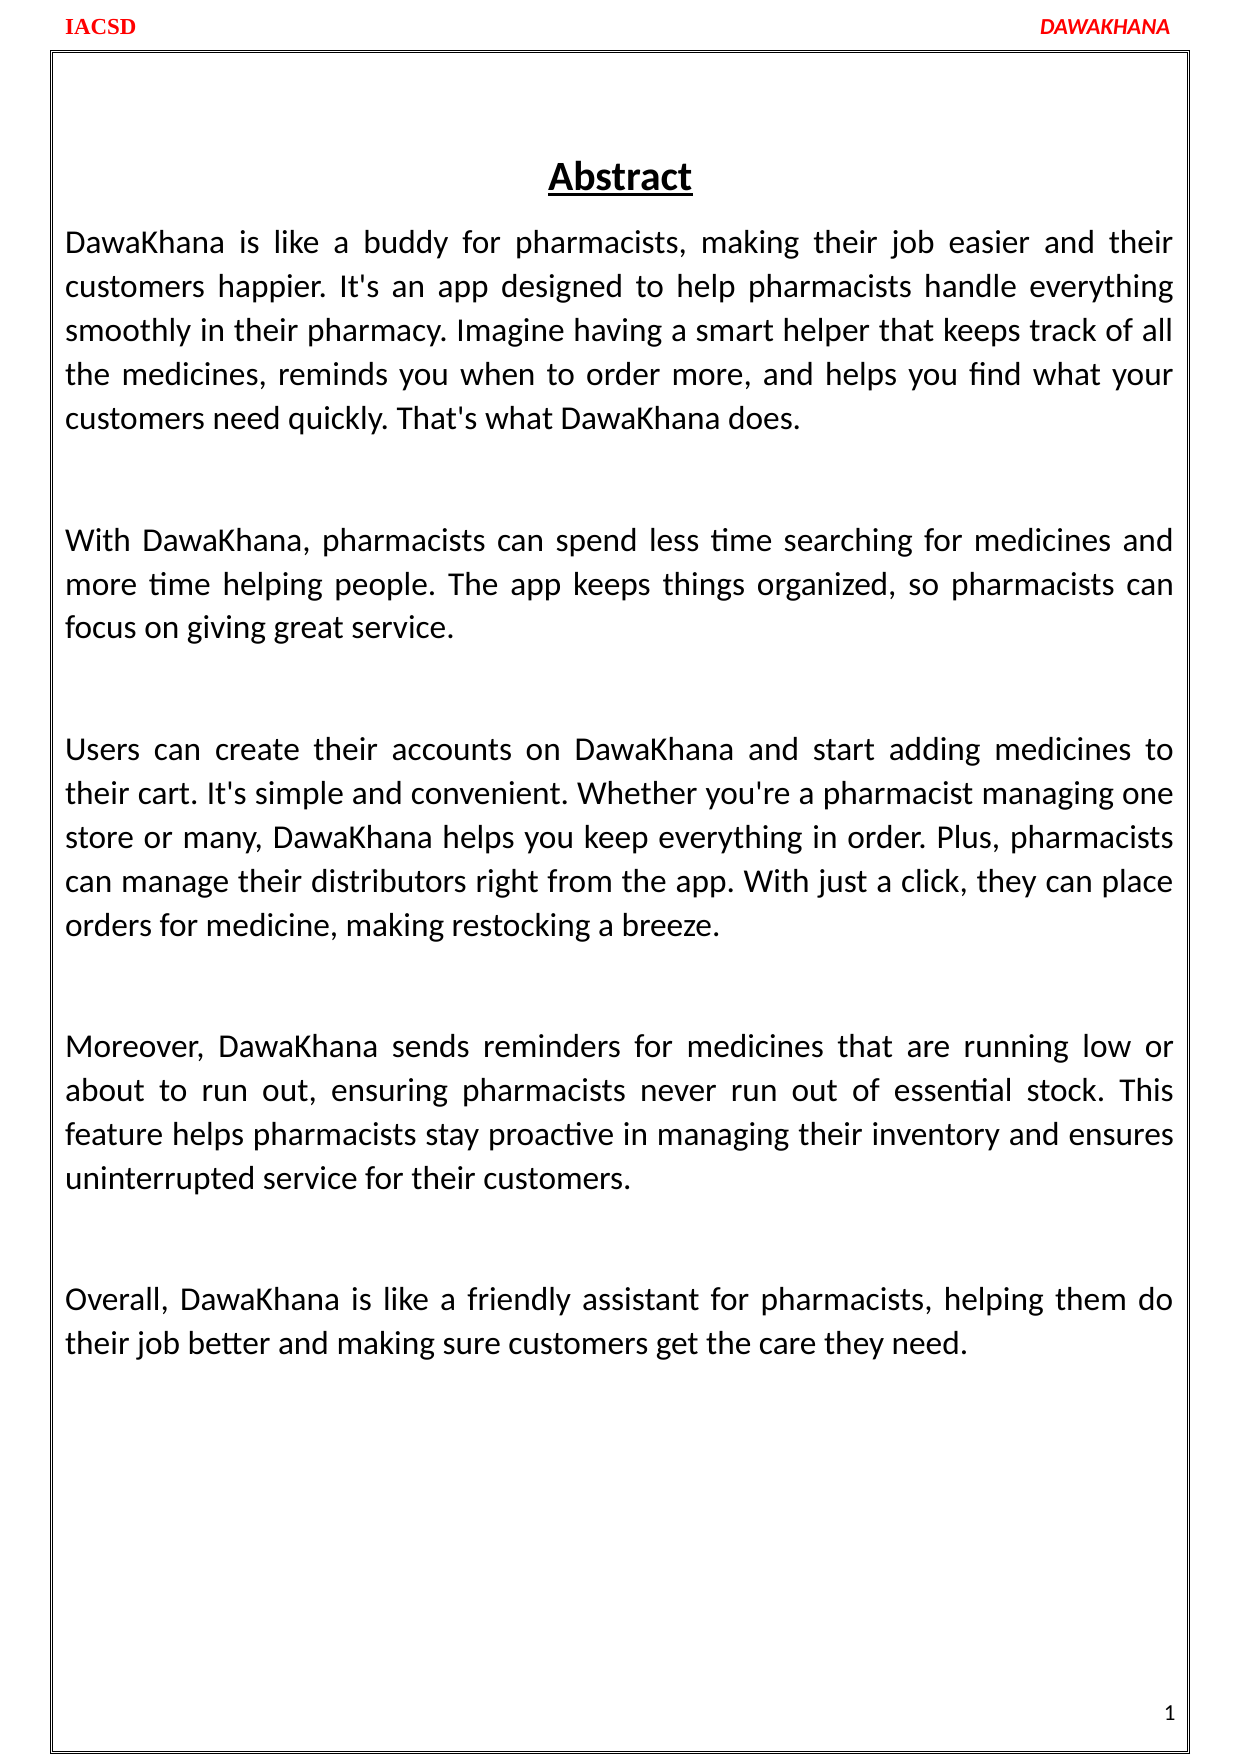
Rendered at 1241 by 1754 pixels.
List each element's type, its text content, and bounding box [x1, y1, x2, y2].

text Overall, DawaKhana is like a friendly assistant for pharmacists, helping them do their job better and making sure customers get the care they need. [65, 1278, 1175, 1363]
text DawaKhana is like a buddy for pharmacists, making their job easier and their customers happier. It's an app designed to help pharmacists handle everything smoothly in their pharmacy. Imagine having a smart helper that keeps track of all the medicines, reminds you when to order more, and helps you find what your customers need quickly. That's what DawaKhana does. [65, 222, 1175, 438]
text Abstract [65, 150, 1175, 201]
text With DawaKhana, pharmacists can spend less time searching for medicines and more time helping people. The app keeps things organized, so pharmacists can focus on giving great service. [65, 519, 1175, 647]
text Moreover, DawaKhana sends reminders for medicines that are running low or about to run out, ensuring pharmacists never run out of essential stock. This feature helps pharmacists stay proactive in managing their inventory and ensures uninterrupted service for their customers. [65, 1025, 1175, 1197]
text Users can create their accounts on DawaKhana and start adding medicines to their cart. It's simple and convenient. Whether you're a pharmacist managing one store or many, DawaKhana helps you keep everything in order. Plus, pharmacists can manage their distributors right from the app. With just a click, they can place orders for medicine, making restocking a breeze. [65, 728, 1175, 944]
